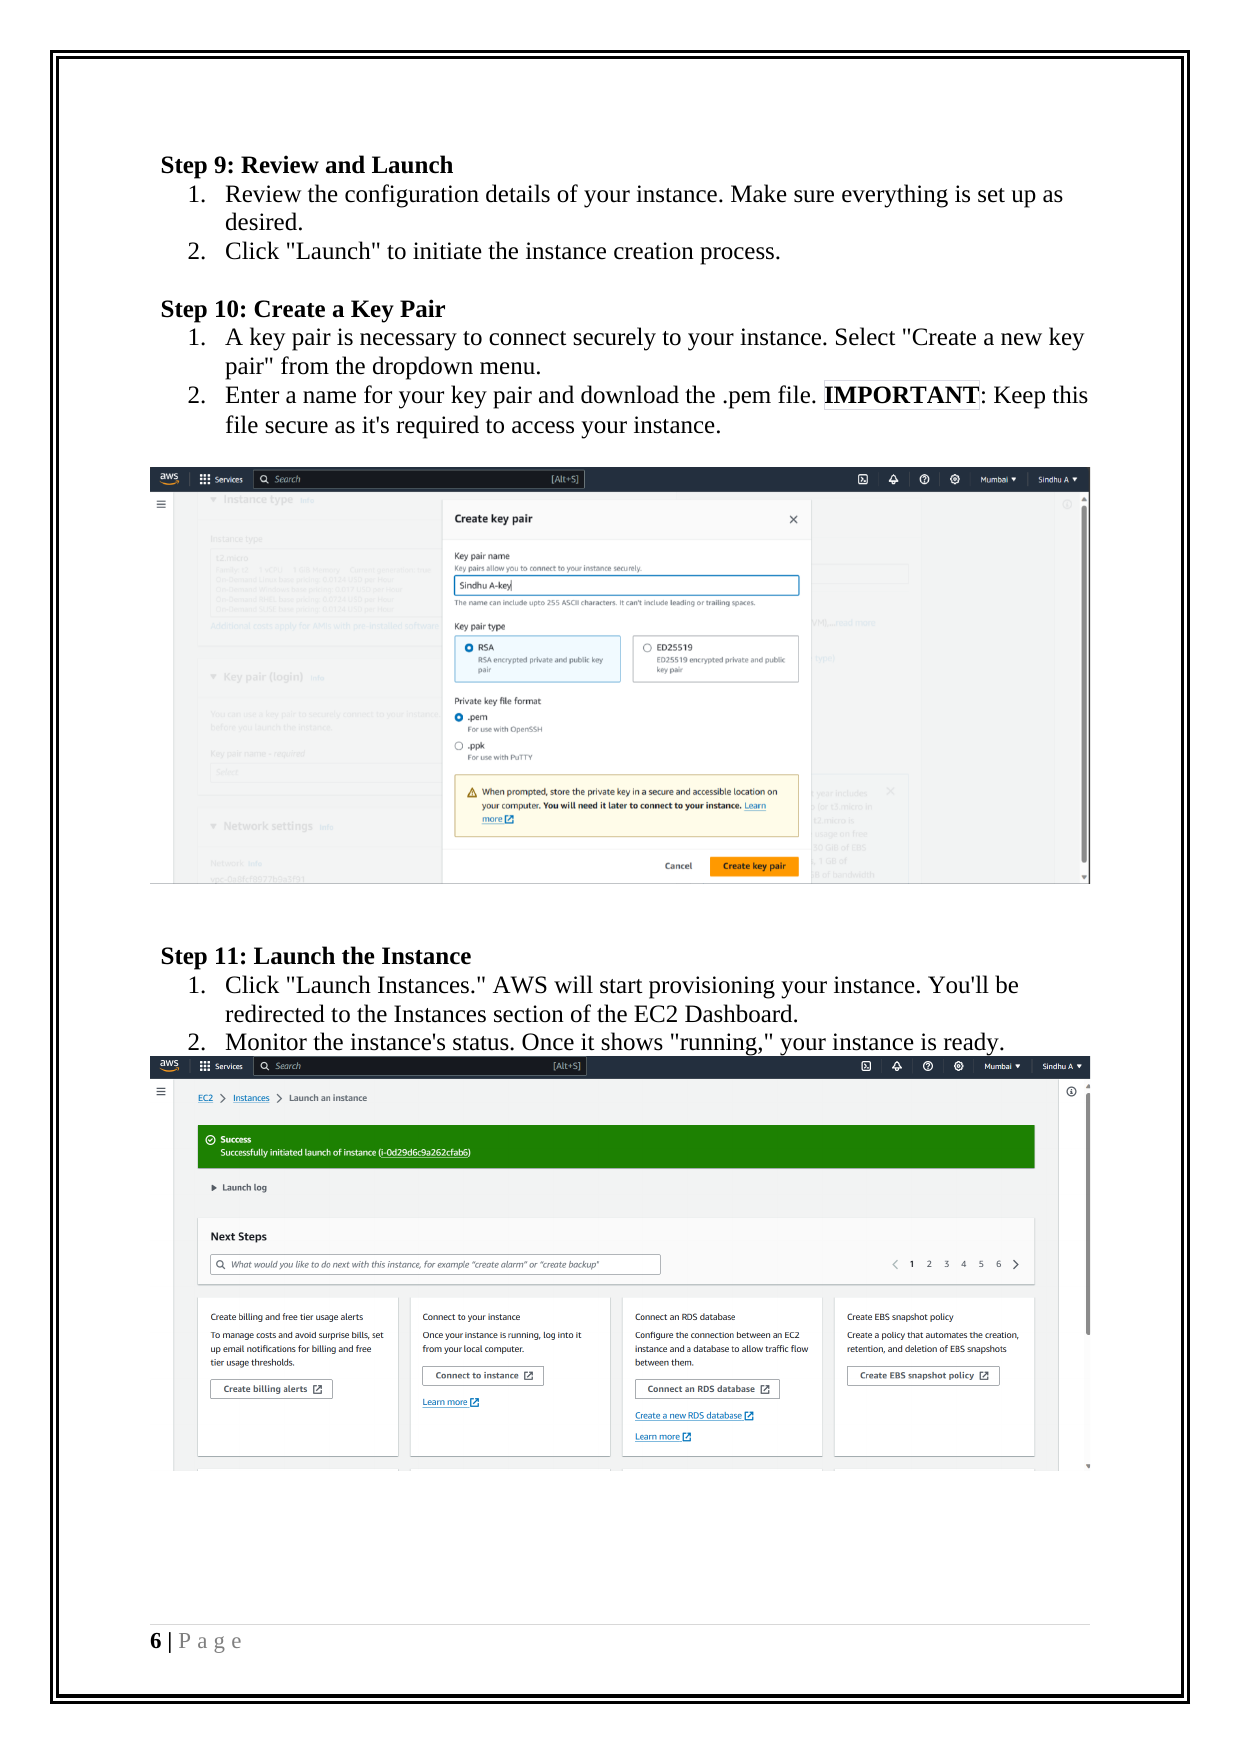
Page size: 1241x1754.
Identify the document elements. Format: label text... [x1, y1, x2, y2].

subtitle Step 11: Launch the Instance [160, 941, 1090, 970]
subtitle Step 10: Create a Key Pair [160, 294, 1090, 322]
list Click "Launch" to initiate the instance creation process. [187, 236, 1090, 265]
list Monitor the instance's status. Once it shows "running," your instance is ready. [187, 1027, 1090, 1056]
list Enter a name for your key pair and download the .pem file. IMPORTANT: Keep this file secure as it's required to access your instance. [187, 380, 1090, 438]
list Click "Launch Instances." AWS will start provisioning your instance. You'll be redirected to the Instances section of the EC2 Dashboard. [187, 970, 1090, 1027]
list A key pair is necessary to connect securely to your instance. Select "Create a new key pair" from the dropdown menu. [187, 322, 1090, 380]
picture [150, 467, 1091, 884]
subtitle Step 9: Review and Launch [160, 150, 1090, 179]
picture [150, 1056, 1091, 1471]
list Review the configuration details of your instance. Make sure everything is set up as desired. [187, 179, 1090, 236]
